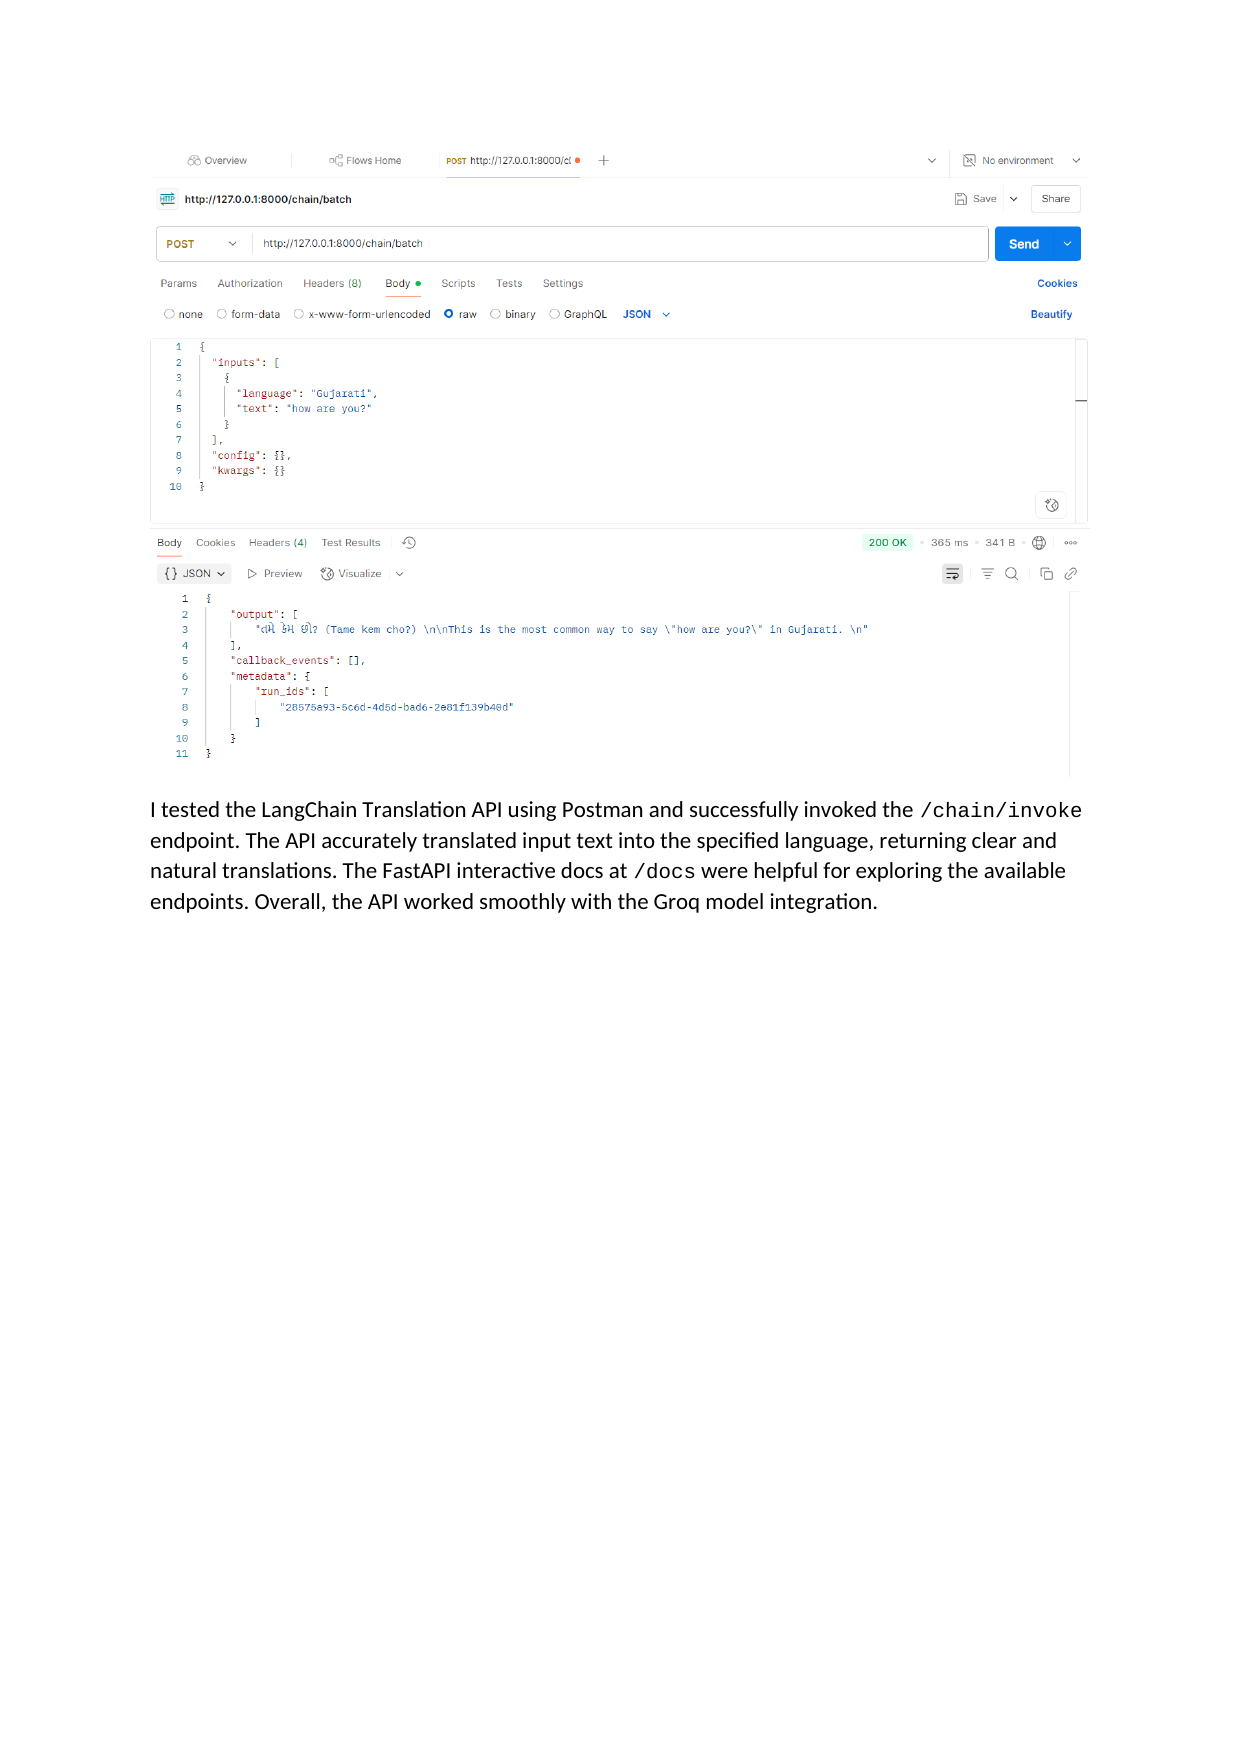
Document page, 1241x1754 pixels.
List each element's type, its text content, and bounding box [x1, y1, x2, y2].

text I tested the LangChain Translation API using Postman and successfully invoked the /chain/invoke endpoint. The API accurately translated input text into the specified language, returning clear and natural translations. The FastAPI interactive docs at /docs were helpful for exploring the available endpoints. Overall, the API worked smoothly with the Groq model integration. [150, 795, 1090, 915]
picture [150, 150, 1091, 777]
